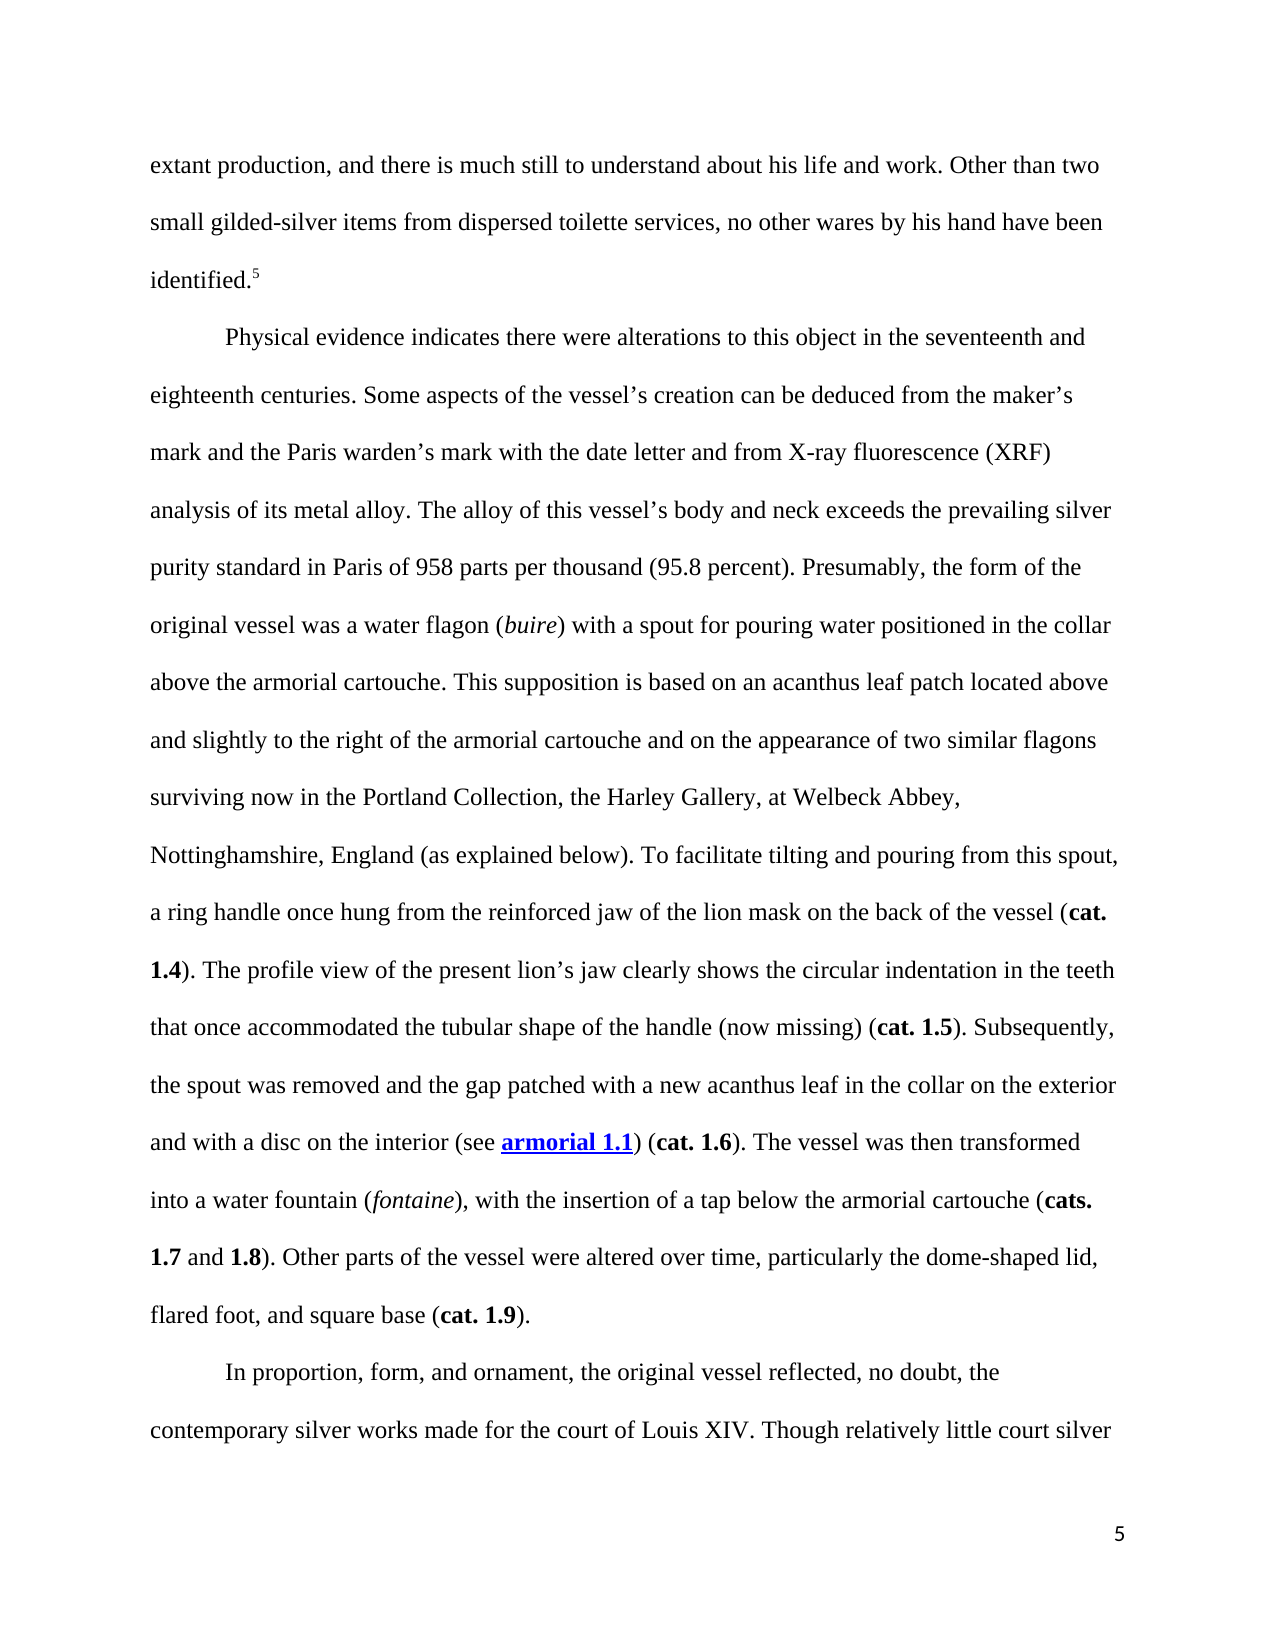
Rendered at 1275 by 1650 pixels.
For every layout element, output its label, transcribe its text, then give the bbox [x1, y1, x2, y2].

text Physical evidence indicates there were alterations to this object in the seventeenth and eighteenth centuries. Some aspects of the vessel’s creation can be deduced from the maker’s mark and the Paris warden’s mark with the date letter and from X-ray fluorescence (XRF) analysis of its metal alloy. The alloy of this vessel’s body and neck exceeds the prevailing silver purity standard in Paris of 958 parts per thousand (95.8 percent). Presumably, the form of the original vessel was a water flagon (buire) with a spout for pouring water positioned in the collar above the armorial cartouche. This supposition is based on an acanthus leaf patch located above and slightly to the right of the armorial cartouche and on the appearance of two similar flagons surviving now in the Portland Collection, the Harley Gallery, at Welbeck Abbey, Nottinghamshire, England (as explained below). To facilitate tilting and pouring from this spout, a ring handle once hung from the reinforced jaw of the lion mask on the back of the vessel (cat. 1.4). The profile view of the present lion’s jaw clearly shows the circular indentation in the teeth that once accommodated the tubular shape of the handle (now missing) (cat. 1.5). Subsequently, the spout was removed and the gap patched with a new acanthus leaf in the collar on the exterior and with a disc on the interior (see armorial 1.1) (cat. 1.6). The vessel was then transformed into a water fountain (fontaine), with the insertion of a tap below the armorial cartouche (cats. 1.7 and 1.8). Other parts of the vessel were altered over time, particularly the dome-shaped lid, flared foot, and square base (cat. 1.9). [150, 322, 1125, 1329]
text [150, 150, 1125, 294]
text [150, 1357, 1125, 1444]
